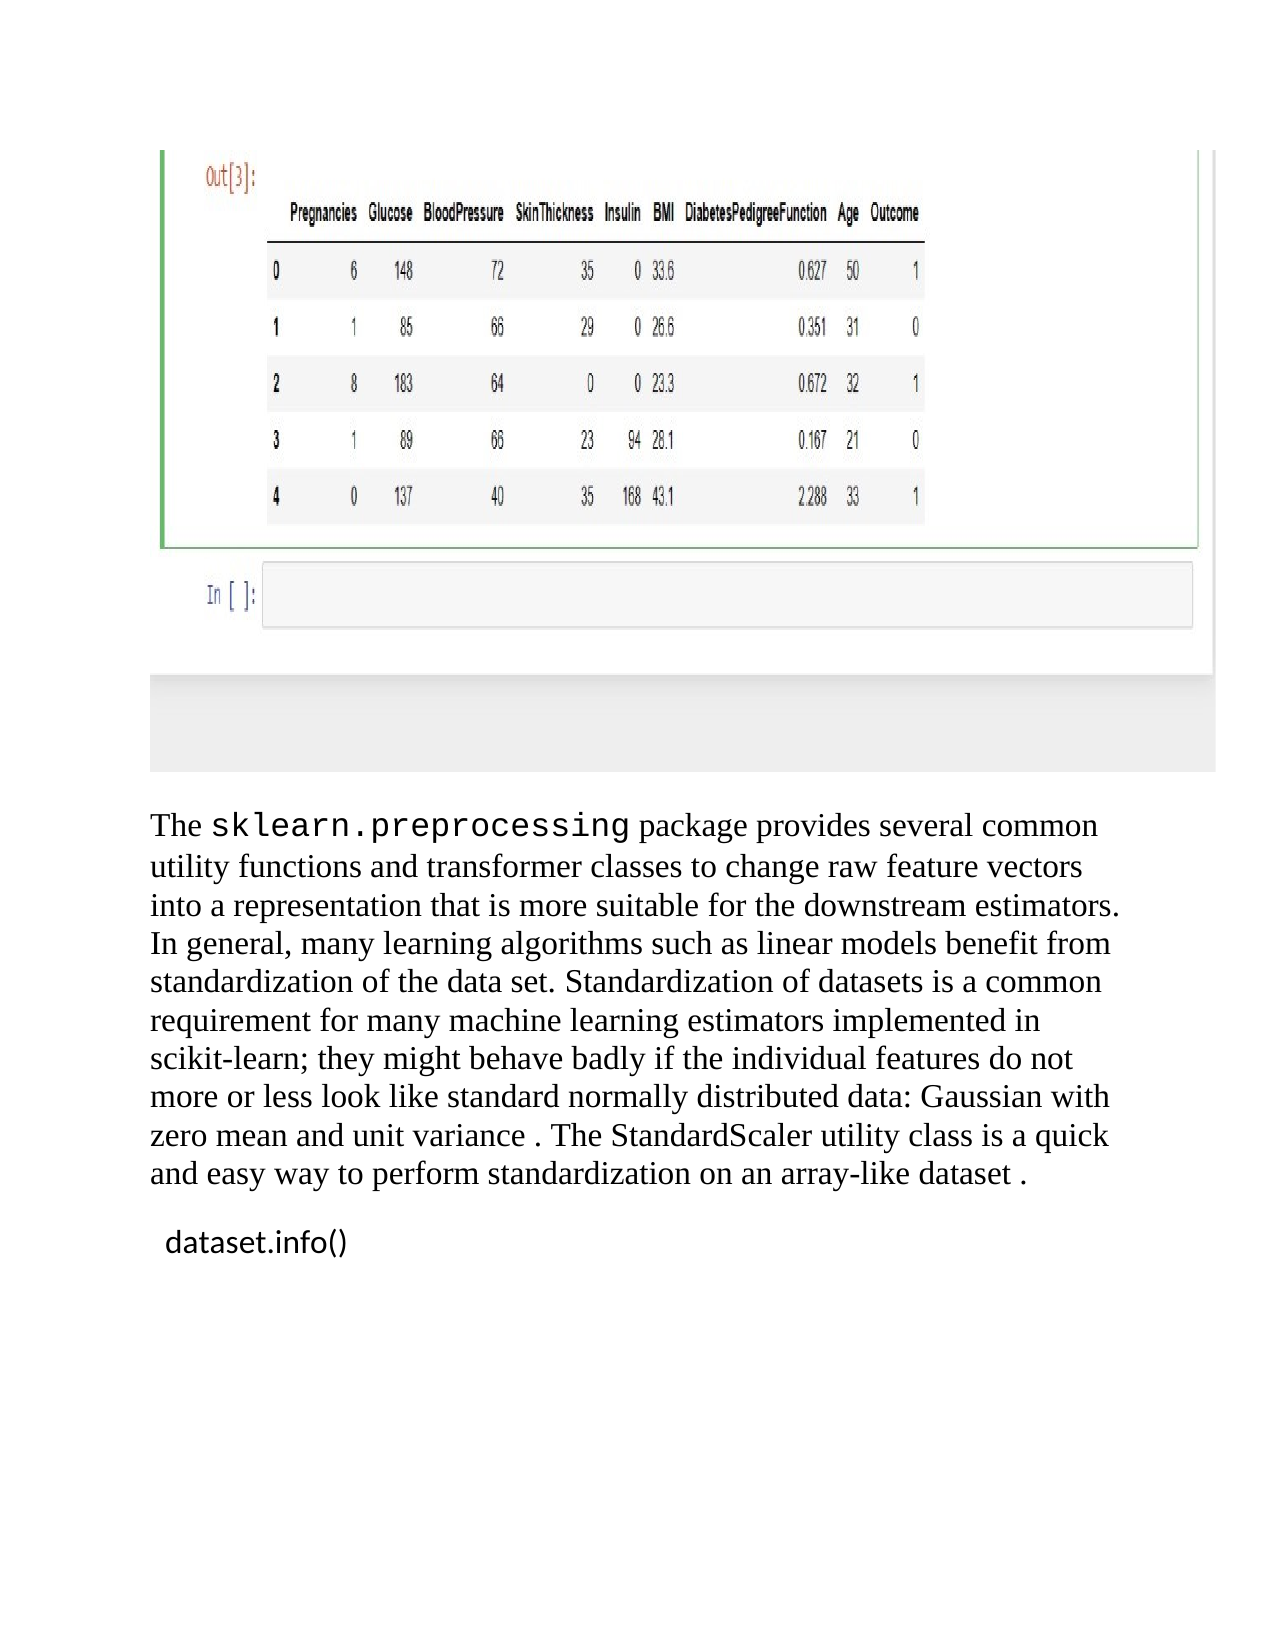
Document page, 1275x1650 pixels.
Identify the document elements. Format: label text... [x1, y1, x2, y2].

text The sklearn.preprocessing package provides several common utility functions and transformer classes to change raw feature vectors into a representation that is more suitable for the downstream estimators. In general, many learning algorithms such as linear models benefit from standardization of the data set. Standardization of datasets is a common requirement for many machine learning estimators implemented in scikit-learn; they might behave badly if the individual features do not more or less look like standard normally distributed data: Gaussian with zero mean and unit variance . The StandardScaler utility class is a quick and easy way to perform standardization on an array-like dataset . [150, 805, 1125, 1191]
picture [150, 150, 1216, 772]
text dataset.info() [150, 1221, 1125, 1261]
